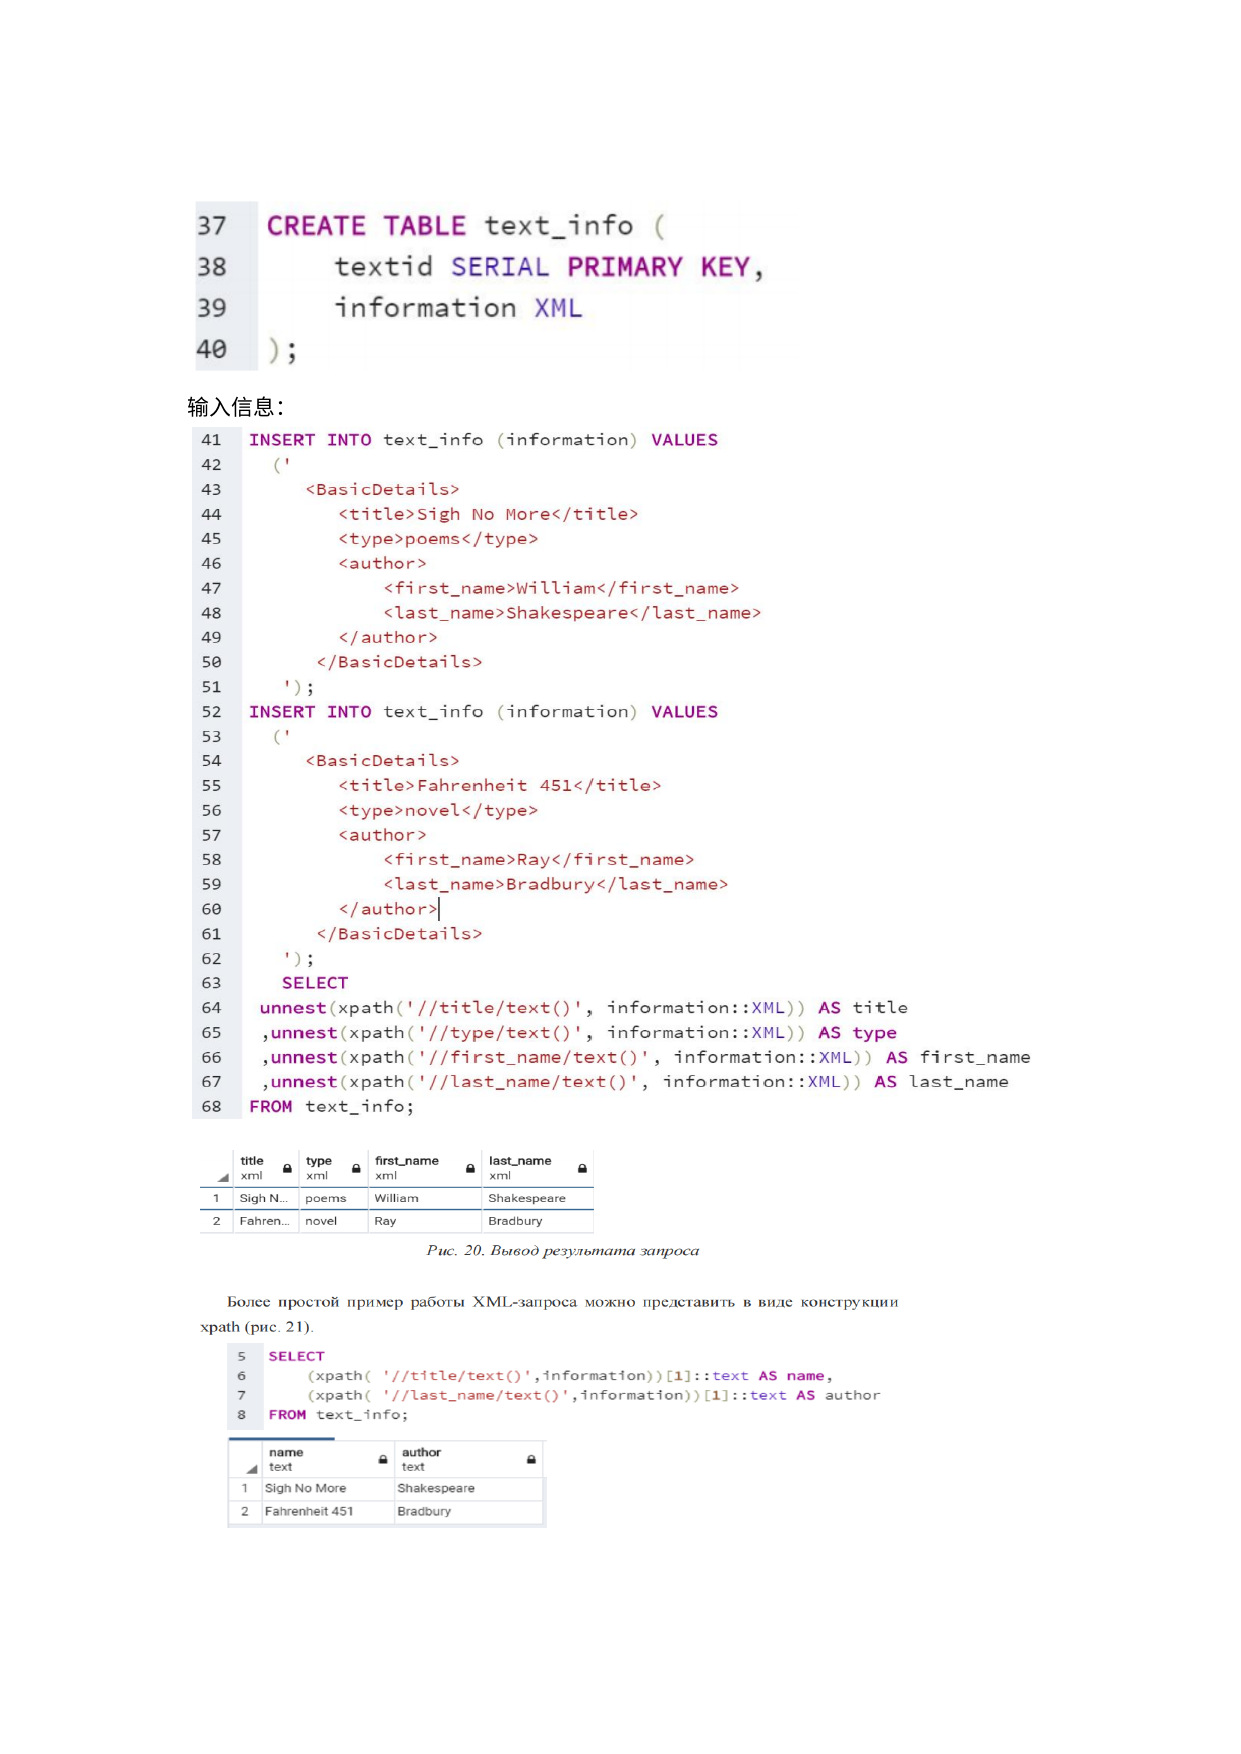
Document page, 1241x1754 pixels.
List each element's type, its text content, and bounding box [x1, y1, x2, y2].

picture [187, 1137, 919, 1528]
picture [187, 194, 798, 372]
text 输入信息： [187, 389, 1053, 422]
picture [187, 422, 1053, 1120]
